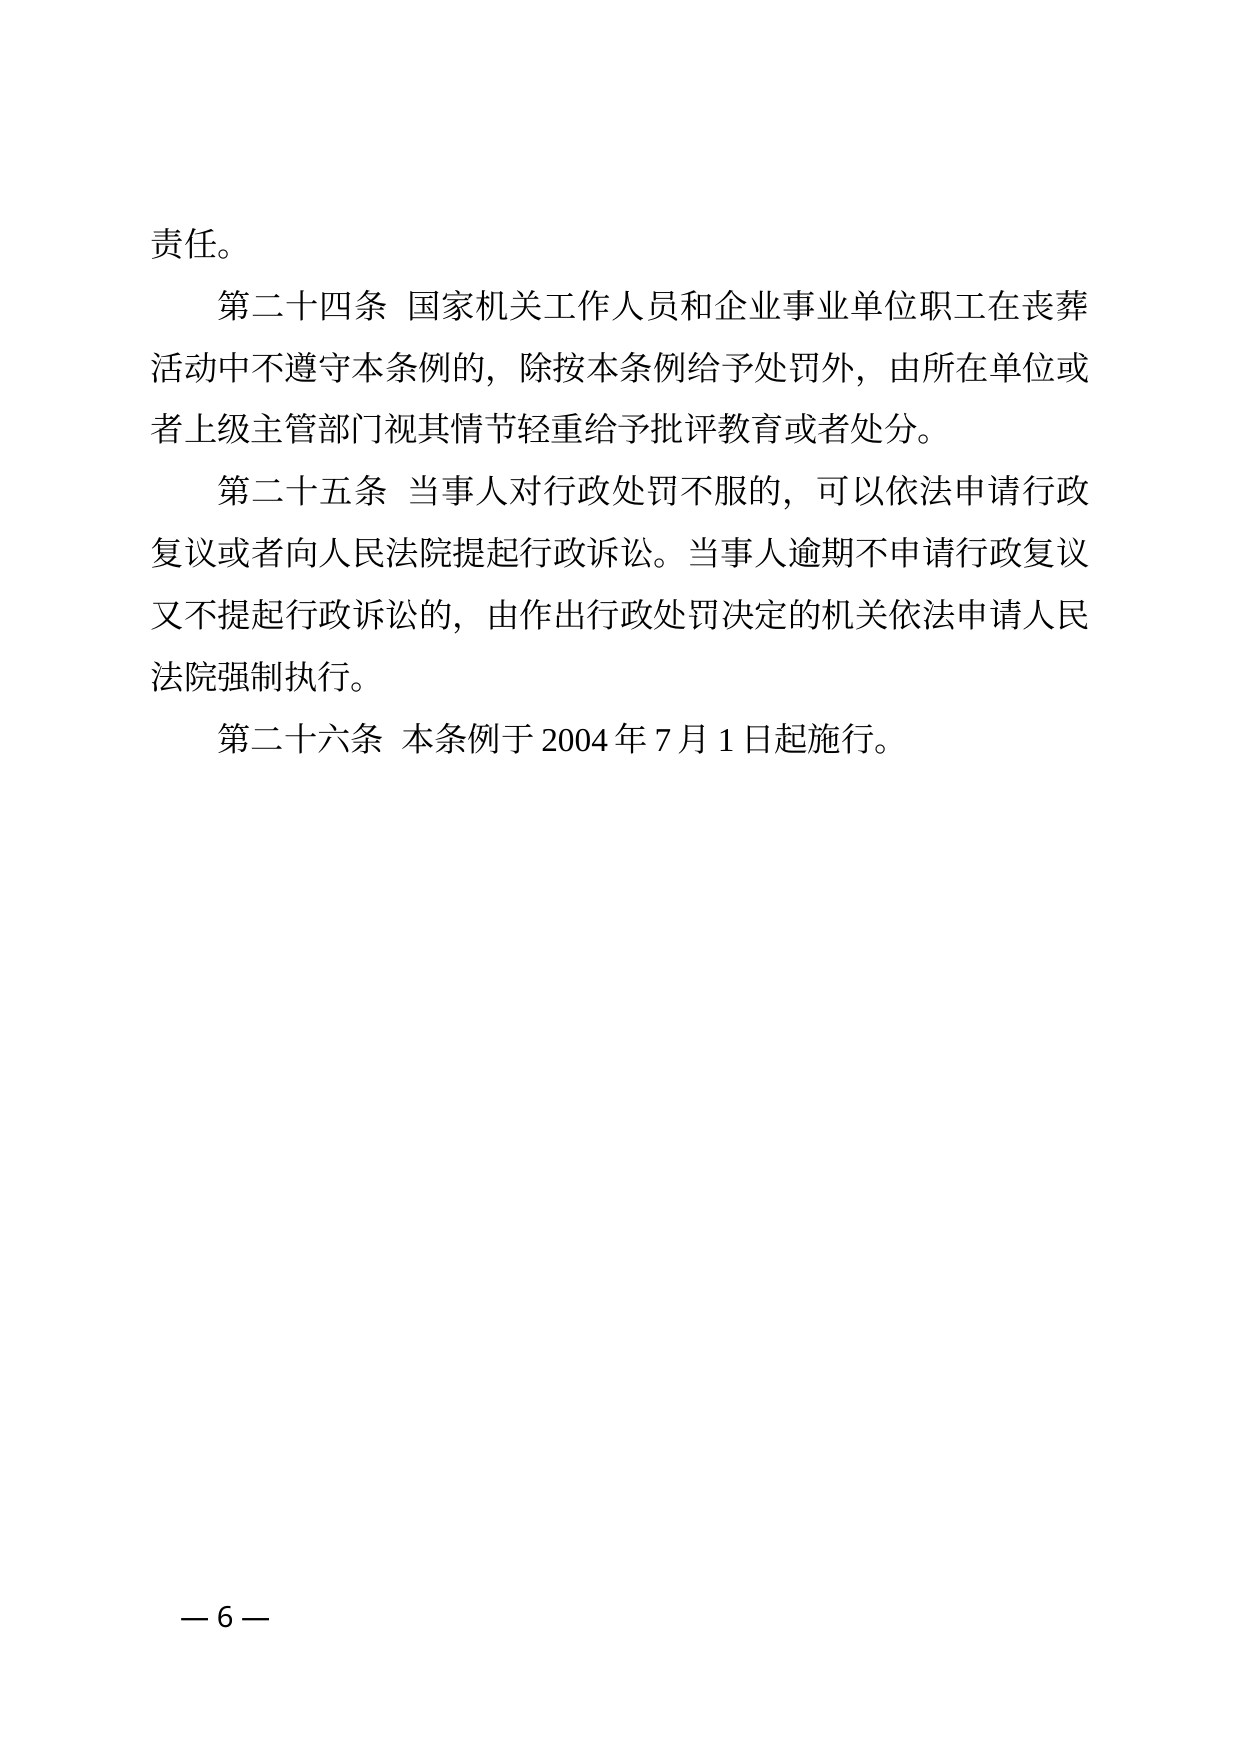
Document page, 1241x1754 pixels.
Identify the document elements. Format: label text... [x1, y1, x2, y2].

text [151, 207, 1089, 269]
text 第二十四条 国家机关工作人员和企业事业单位职工在丧葬活动中不遵守本条例的，除按本条例给予处罚外，由所在单位或者上级主管部门视其情节轻重给予批评教育或者处分。 [151, 269, 1089, 454]
text 第二十六条 本条例于2004年7月1日起施行。 [151, 702, 1089, 764]
text 第二十五条 当事人对行政处罚不服的，可以依法申请行政复议或者向人民法院提起行政诉讼。当事人逾期不申请行政复议又不提起行政诉讼的，由作出行政处罚决定的机关依法申请人民法院强制执行。 [151, 454, 1089, 702]
